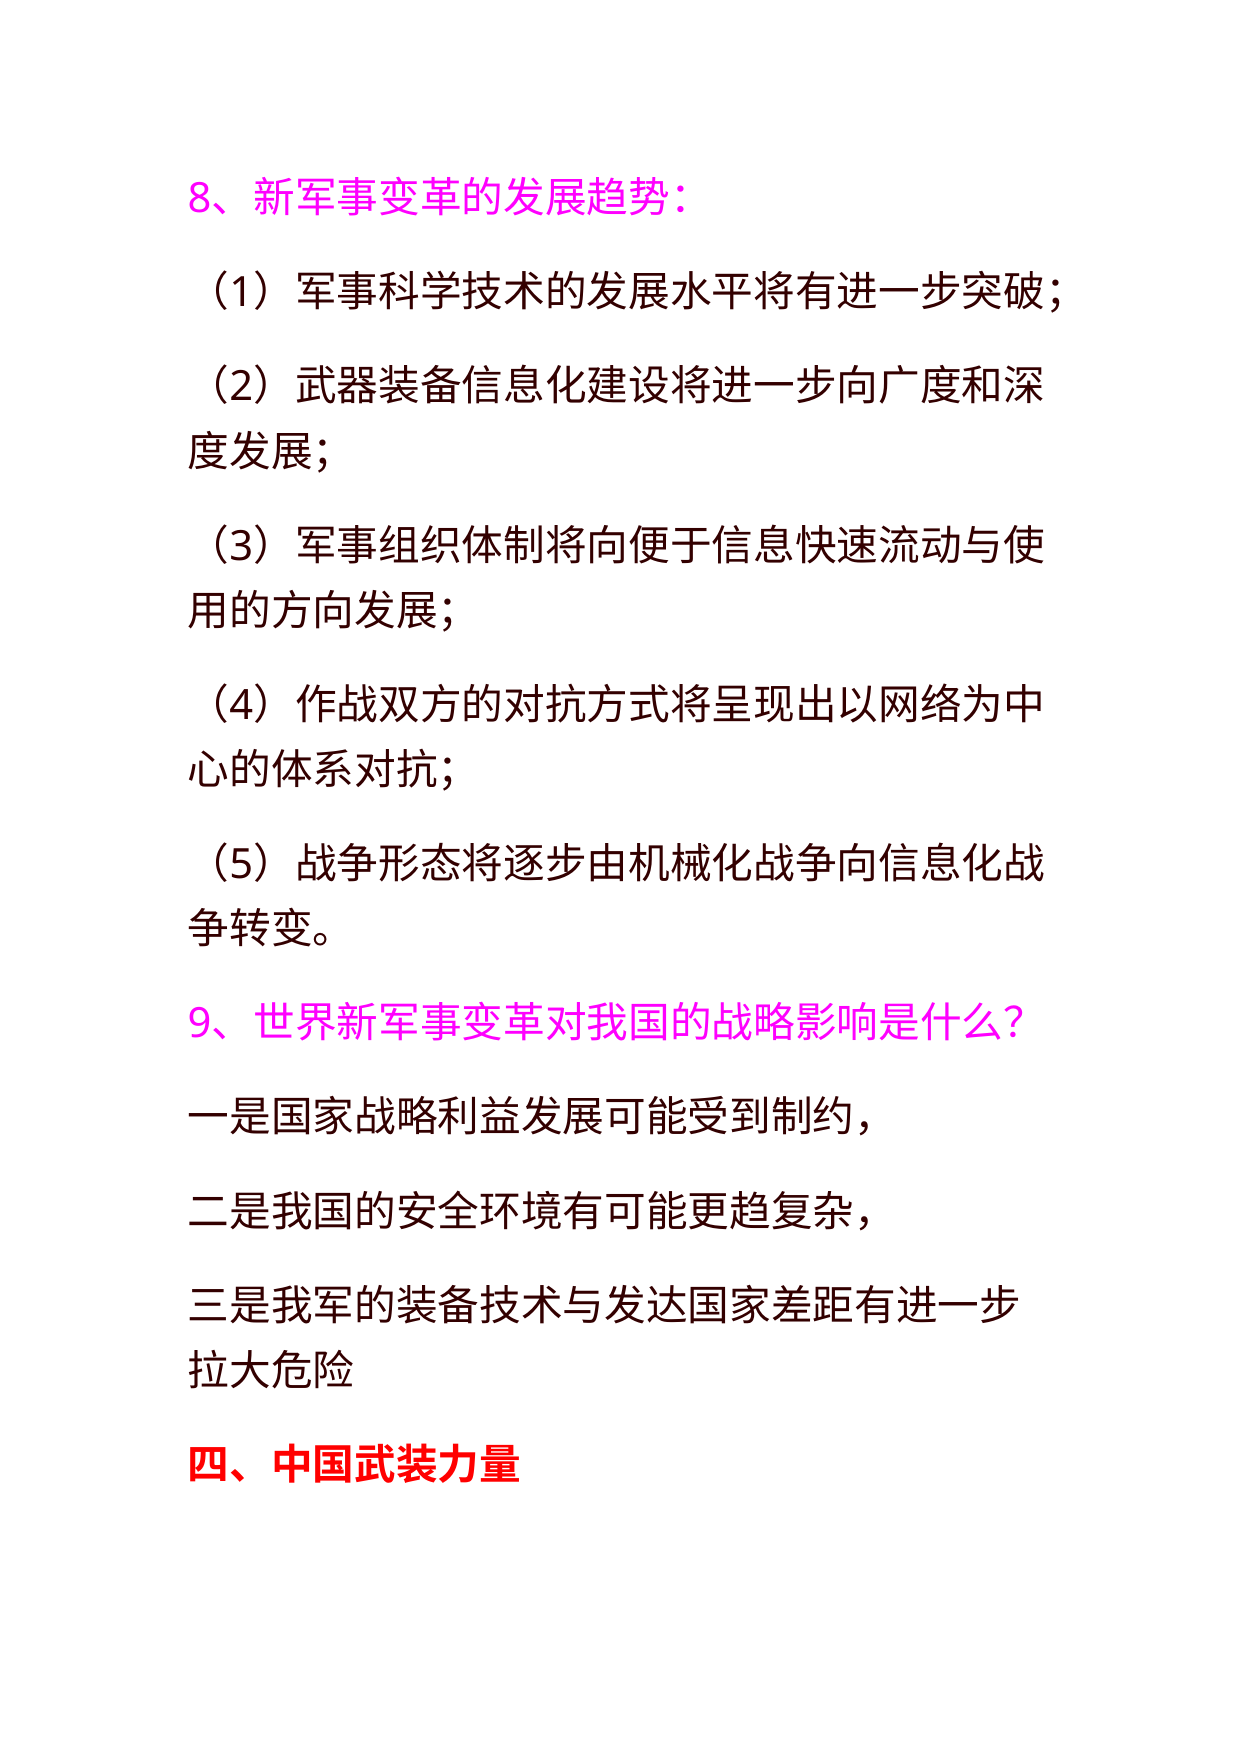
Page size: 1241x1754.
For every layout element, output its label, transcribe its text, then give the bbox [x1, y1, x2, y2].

text 9、世界新军事变革对我国的战略影响是什么？ [187, 987, 1053, 1052]
text 8、新军事变革的发展趋势： [187, 162, 1053, 227]
text 二是我国的安全环境有可能更趋复杂， [187, 1175, 1053, 1240]
text （3）军事组织体制将向便于信息快速流动与使用的方向发展； [187, 509, 1053, 639]
text （4）作战双方的对抗方式将呈现出以网络为中心的体系对抗； [187, 669, 1053, 799]
text （2）武器装备信息化建设将进一步向广度和深度发展； [187, 350, 1053, 480]
text （1）军事科学技术的发展水平将有进一步突破； [187, 256, 1053, 321]
text 三是我军的装备技术与发达国家差距有进一步拉大危险 [187, 1269, 1053, 1399]
text 四、中国武装力量 [187, 1429, 1053, 1494]
text 一是国家战略利益发展可能受到制约， [187, 1081, 1053, 1146]
text （5）战争形态将逐步由机械化战争向信息化战争转变。 [187, 828, 1053, 958]
